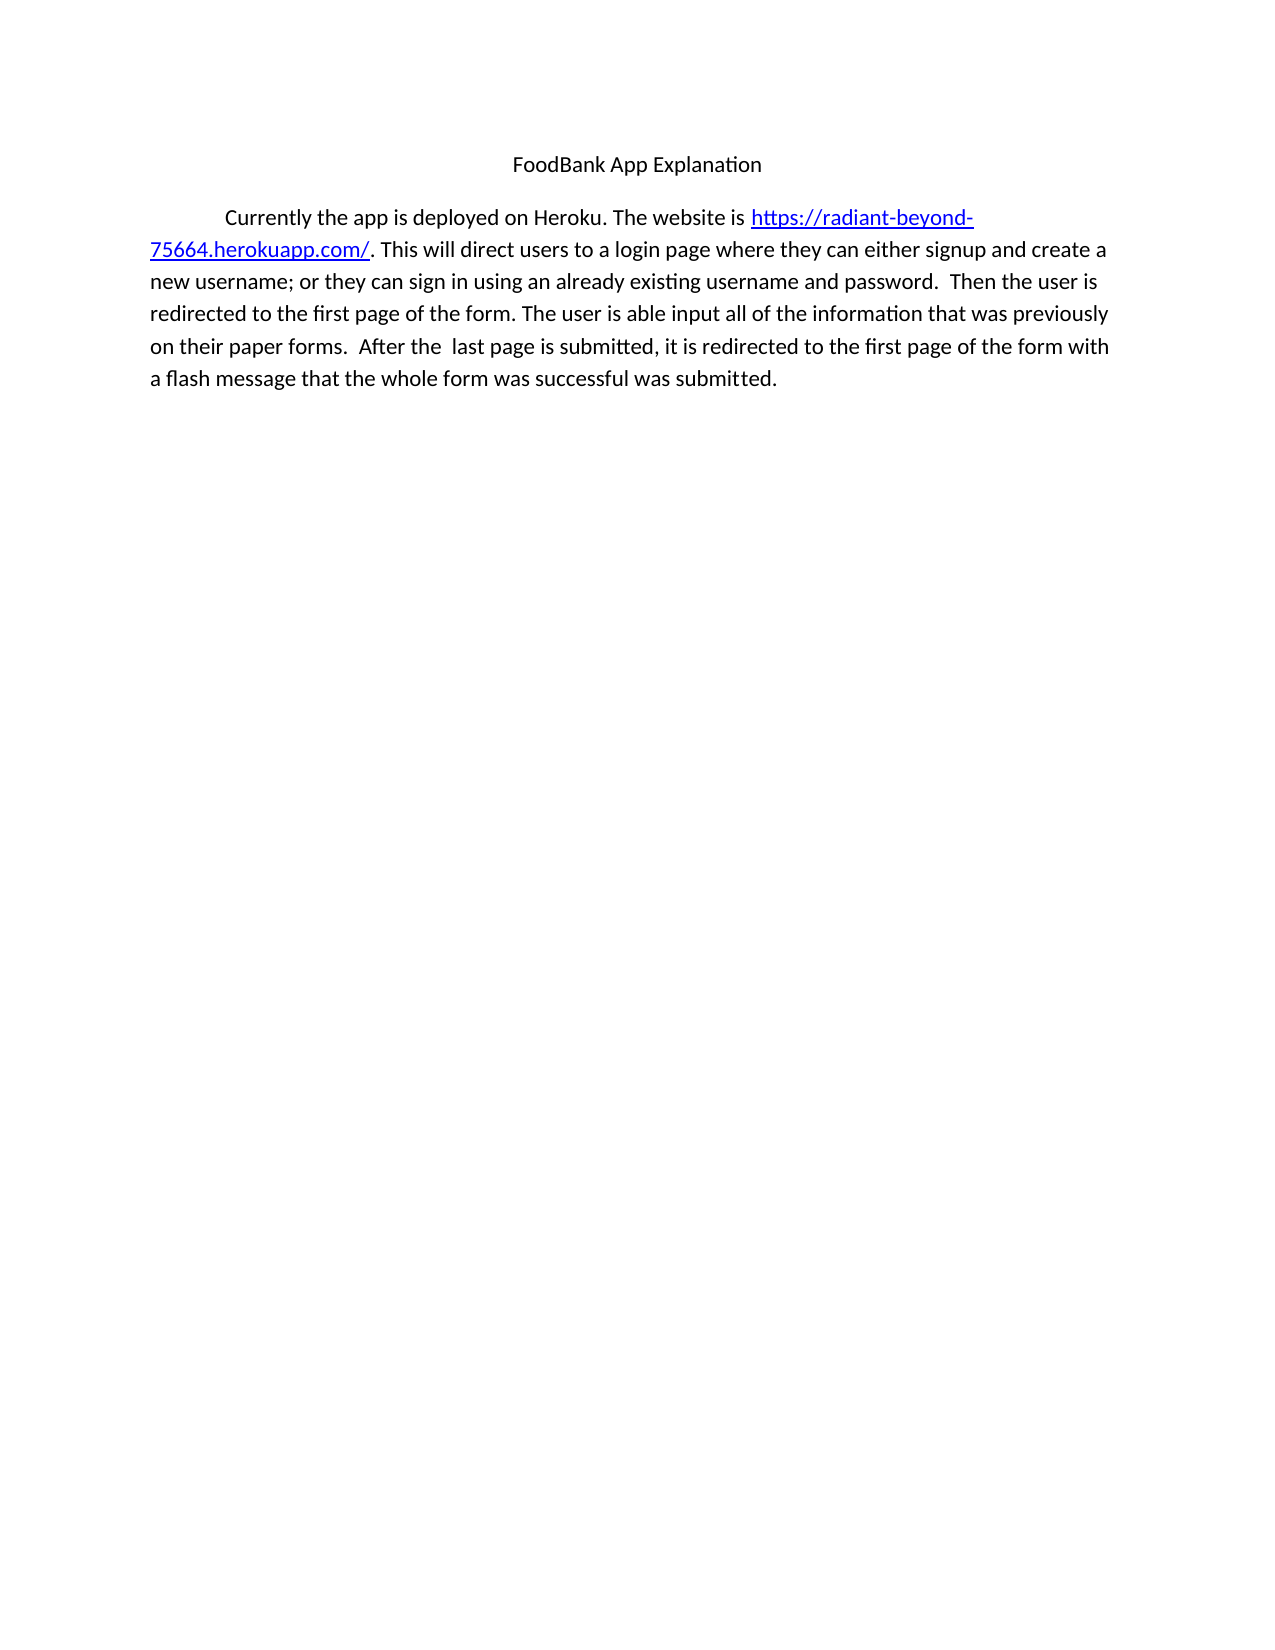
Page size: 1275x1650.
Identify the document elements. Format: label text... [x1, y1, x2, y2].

text Currently the app is deployed on Heroku. The website is https://radiant-beyond-75664.herokuapp.com/. This will direct users to a login page where they can either signup and create a new username; or they can sign in using an already existing username and password. Then the user is redirected to the first page of the form. The user is able input all of the information that was previously on their paper forms. After the last page is submitted, it is redirected to the first page of the form with a flash message that the whole form was successful was submitted. [150, 203, 1125, 392]
text FoodBank App Explanation [150, 150, 1125, 178]
